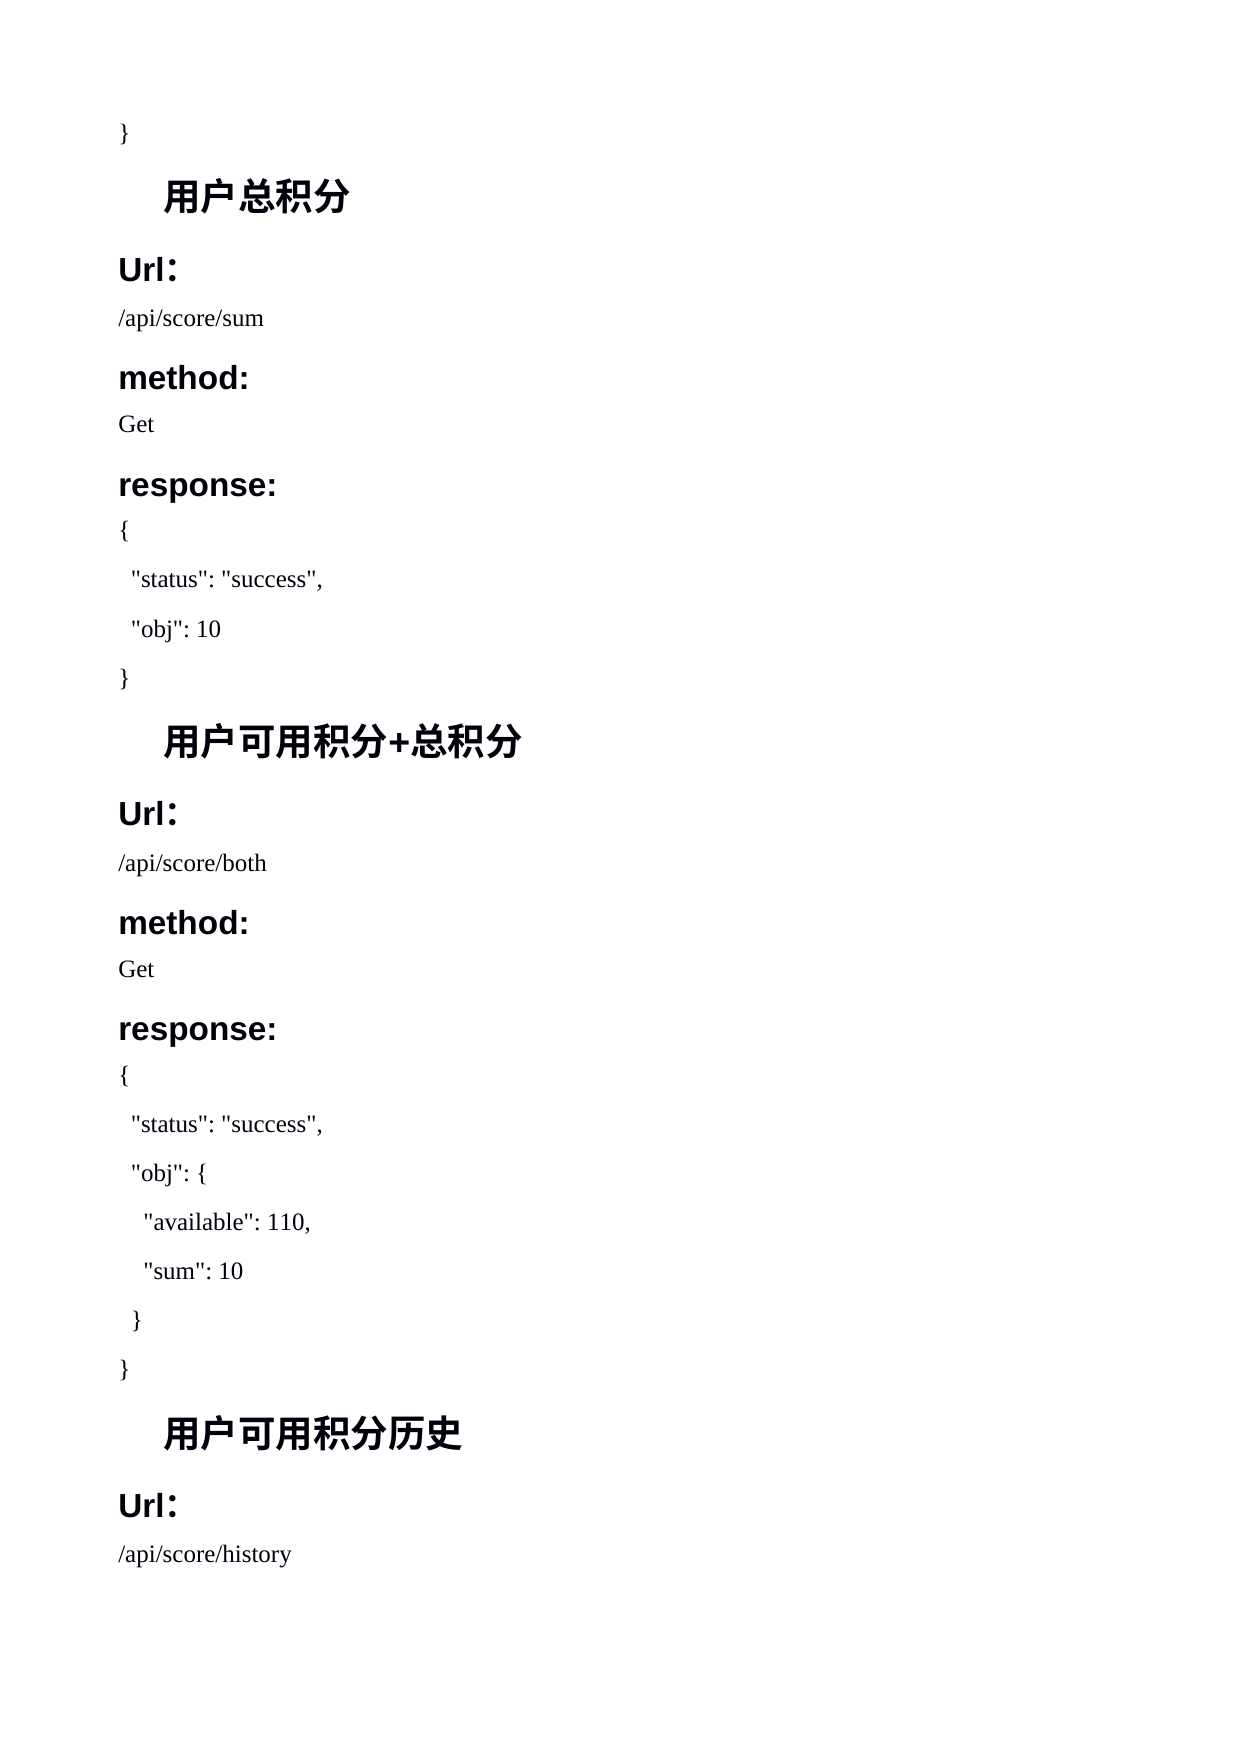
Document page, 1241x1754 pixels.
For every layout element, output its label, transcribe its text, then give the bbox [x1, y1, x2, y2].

text "status": "success", [118, 564, 1122, 593]
subtitle Url： [118, 242, 1122, 291]
subtitle response: [118, 464, 1122, 503]
subtitle method: [118, 903, 1122, 941]
text "sum": 10 [118, 1256, 1122, 1285]
text { [118, 1060, 1122, 1089]
subtitle 用户可用积分+总积分 [118, 712, 1122, 766]
subtitle Url： [118, 787, 1122, 835]
text } [118, 663, 1122, 691]
text "available": 110, [118, 1207, 1122, 1236]
text /api/score/history [118, 1539, 1122, 1568]
subtitle method: [118, 358, 1122, 397]
subtitle 用户可用积分历史 [118, 1403, 1122, 1458]
subtitle 用户总积分 [118, 167, 1122, 221]
text Get [118, 409, 1122, 438]
text } [118, 118, 1122, 147]
text /api/score/sum [118, 303, 1122, 332]
text "obj": 10 [118, 614, 1122, 642]
text } [118, 1354, 1122, 1383]
text "obj": { [118, 1158, 1122, 1187]
text } [118, 1305, 1122, 1334]
text { [118, 516, 1122, 544]
subtitle Url： [118, 1479, 1122, 1527]
text Get [118, 954, 1122, 983]
subtitle response: [118, 1009, 1122, 1048]
text "status": "success", [118, 1109, 1122, 1138]
text /api/score/both [118, 848, 1122, 876]
